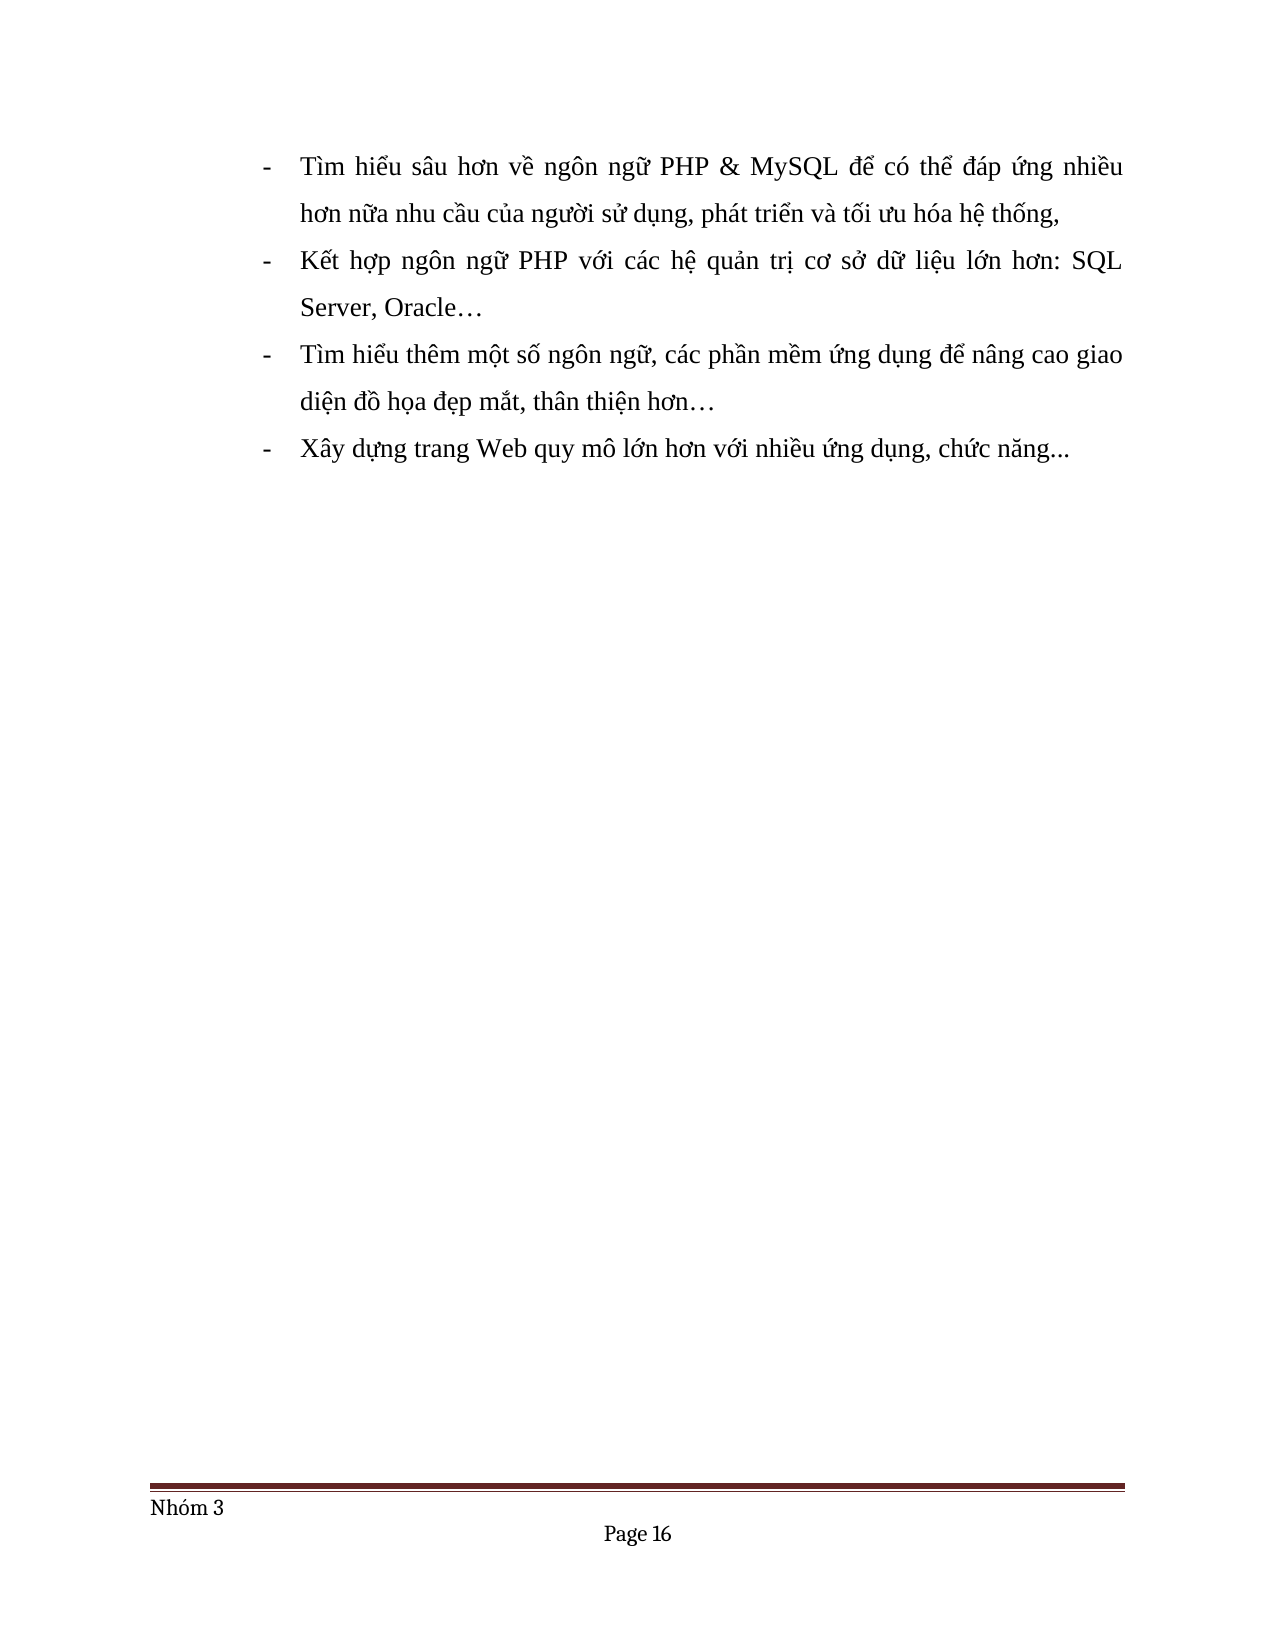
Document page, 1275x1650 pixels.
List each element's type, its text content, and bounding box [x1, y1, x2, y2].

list Kết hợp ngôn ngữ PHP với các hệ quản trị cơ sở dữ liệu lớn hơn: SQL Server, Oracle… [262, 244, 1125, 322]
list Xây dựng trang Web quy mô lớn hơn với nhiều ứng dụng, chức năng... [262, 432, 1125, 463]
list Tìm hiểu sâu hơn về ngôn ngữ PHP & MySQL để có thể đáp ứng nhiều hơn nữa nhu cầu của người sử dụng, phát triển và tối ưu hóa hệ thống, [262, 150, 1125, 228]
list Tìm hiểu thêm một số ngôn ngữ, các phần mềm ứng dụng để nâng cao giao diện đồ họa đẹp mắt, thân thiện hơn… [262, 338, 1125, 416]
